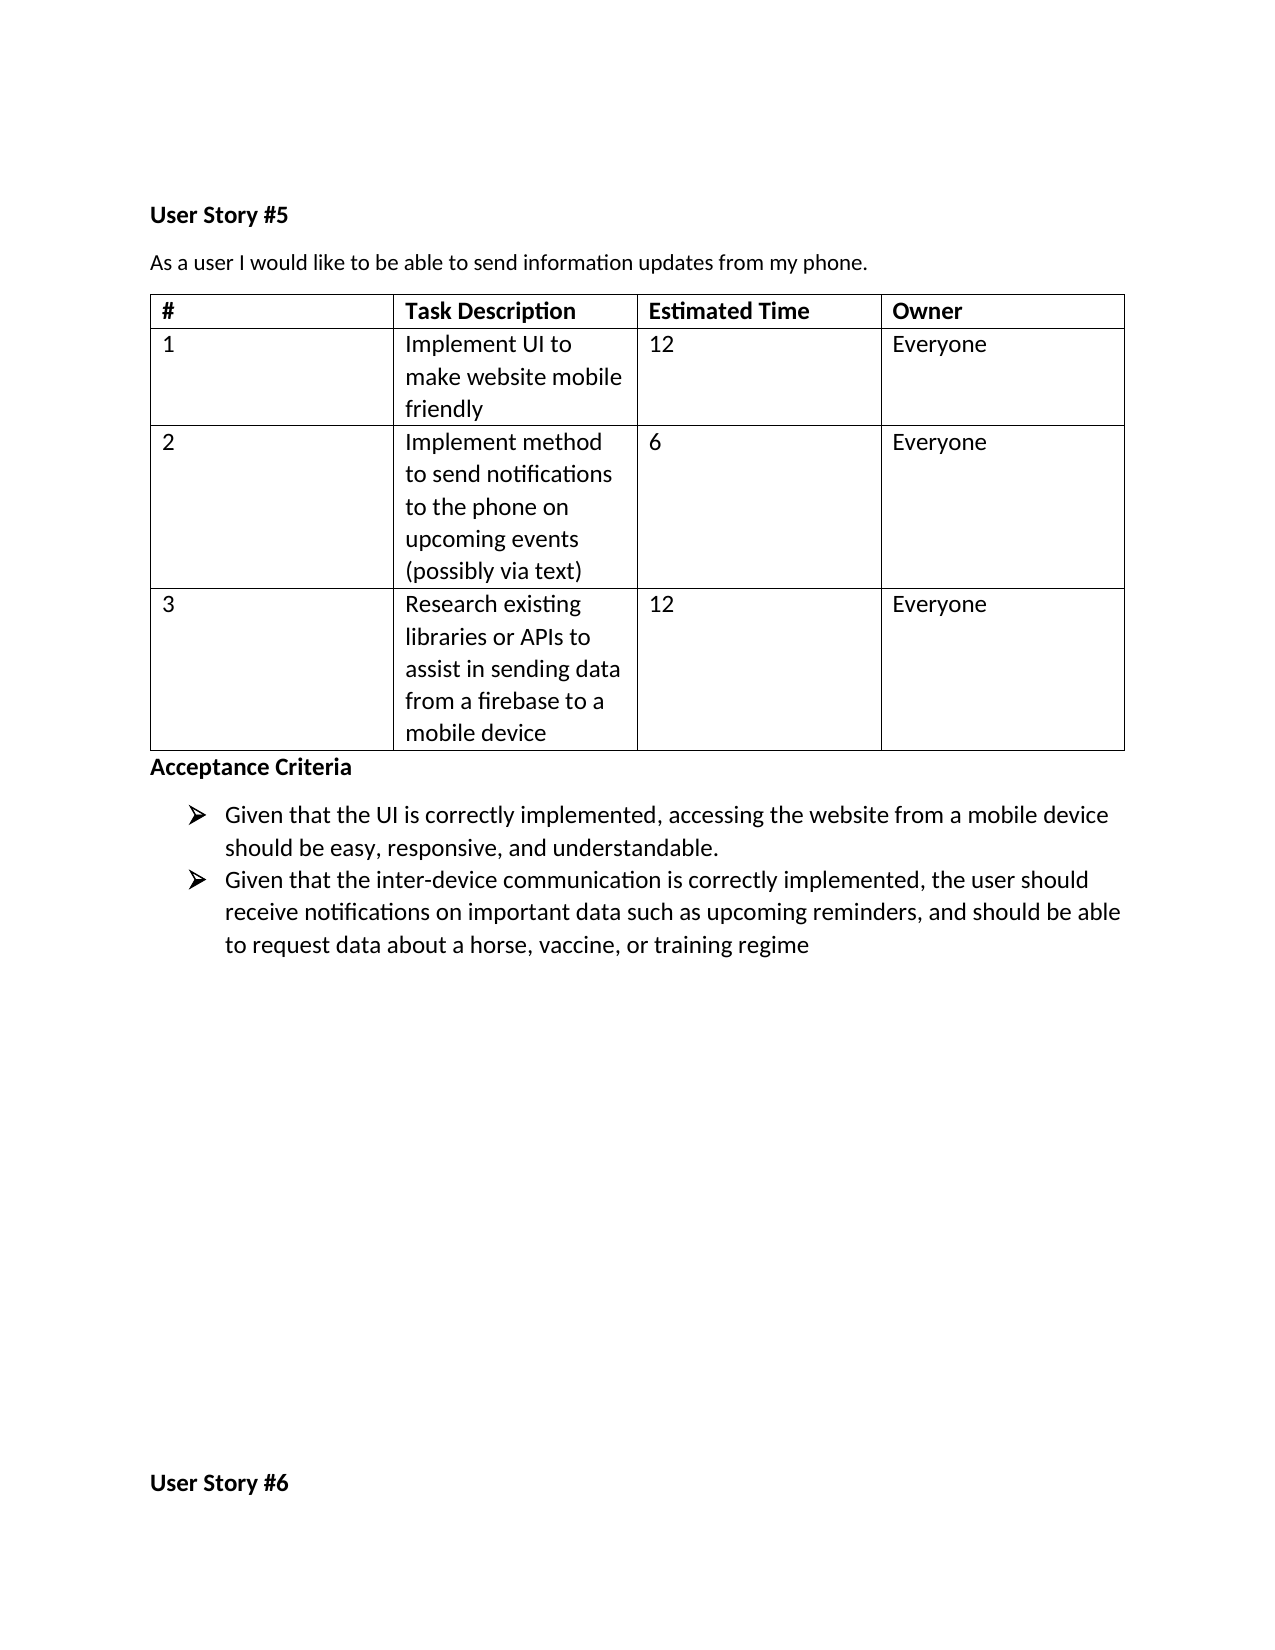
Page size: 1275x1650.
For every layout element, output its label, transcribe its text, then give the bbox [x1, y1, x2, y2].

table_cell 2 [151, 426, 393, 587]
table_cell Everyone [882, 329, 1124, 425]
table_cell Everyone [882, 589, 1124, 750]
table_cell 12 [638, 329, 881, 425]
list Given that the UI is correctly implemented, accessing the website from a mobile device should be easy, responsive, and understandable. [187, 800, 1125, 862]
table_header Owner [882, 295, 1124, 327]
table_cell Everyone [882, 426, 1124, 587]
list Given that the inter-device communication is correctly implemented, the user should receive notifications on important data such as upcoming reminders, and should be able to request data about a horse, vaccine, or training regime [187, 864, 1125, 959]
table_cell 3 [151, 589, 393, 750]
text User Story #6 [150, 1467, 1125, 1498]
text As a user I would like to be able to send information updates from my phone. [150, 248, 1125, 276]
table_cell 1 [151, 329, 393, 425]
text Acceptance Criteria [150, 751, 1125, 781]
table_header Task Description [394, 295, 637, 327]
text User Story #5 [150, 199, 1125, 229]
table_cell 12 [638, 589, 881, 750]
table_cell Implement UI to make website mobile friendly [394, 329, 637, 425]
table_cell Implement method to send notifications to the phone on upcoming events (possibly via text) [394, 426, 637, 587]
table_header Estimated Time [638, 295, 881, 327]
table_cell Research existing libraries or APIs to assist in sending data from a firebase to a mobile device [394, 589, 637, 750]
table_cell 6 [638, 426, 881, 587]
table_header # [151, 295, 393, 327]
